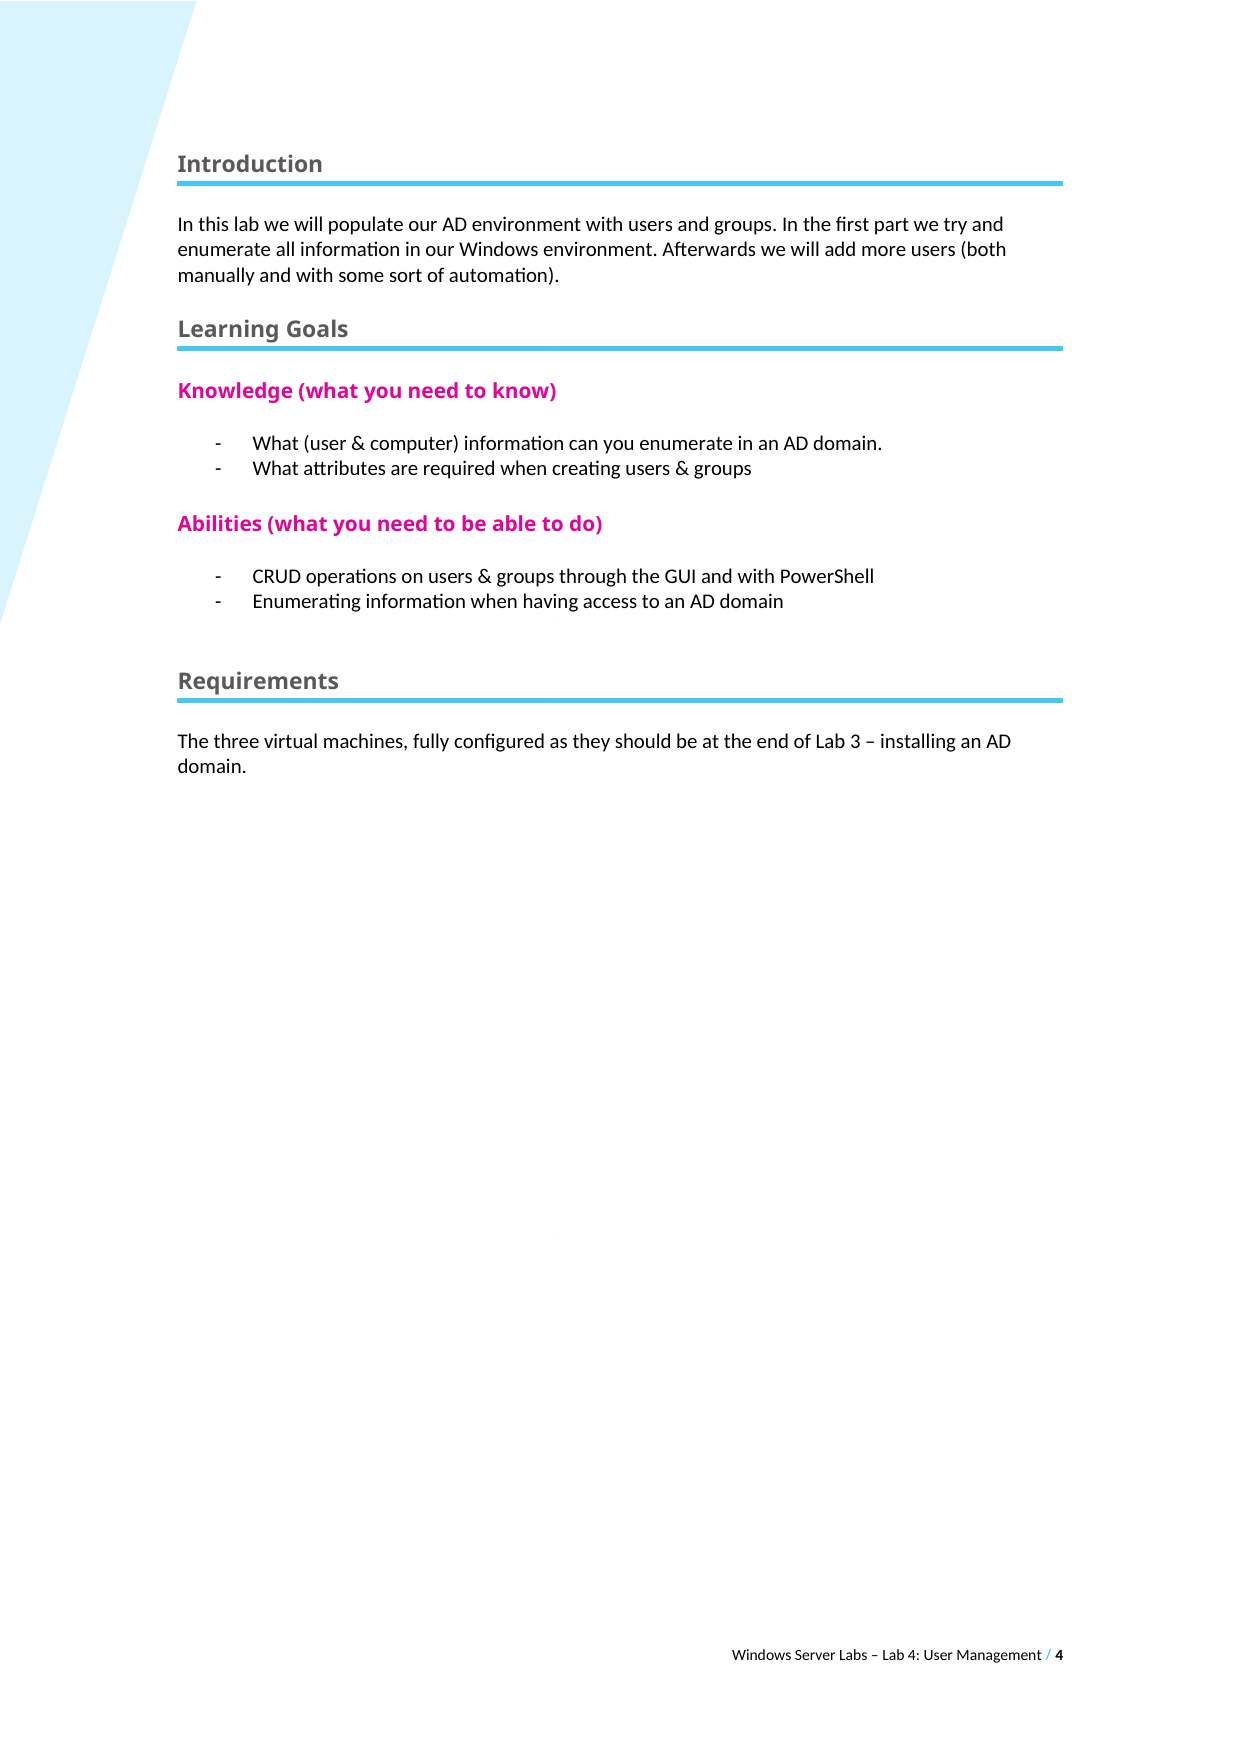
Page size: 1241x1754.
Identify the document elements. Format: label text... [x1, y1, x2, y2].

list What attributes are required when creating users & groups [215, 456, 1063, 481]
text In this lab we will populate our AD environment with users and groups. In the first part we try and enumerate all information in our Windows environment. Afterwards we will add more users (both manually and with some sort of automation). [177, 211, 1063, 287]
list What (user & computer) information can you enumerate in an AD domain. [215, 430, 1063, 456]
list CRUD operations on users & groups through the GUI and with PowerShell [215, 563, 1063, 589]
subtitle Introduction [177, 148, 1063, 181]
subtitle Requirements [177, 665, 1063, 698]
picture [0, 1, 1179, 1239]
subtitle Knowledge (what you need to know) [177, 376, 1063, 405]
text The three virtual machines, fully configured as they should be at the end of Lab 3 – installing an AD domain. [177, 728, 1063, 779]
subtitle Learning Goals [177, 313, 1063, 346]
list Enumerating information when having access to an AD domain [215, 589, 1063, 614]
subtitle Abilities (what you need to be able to do) [177, 509, 1063, 538]
